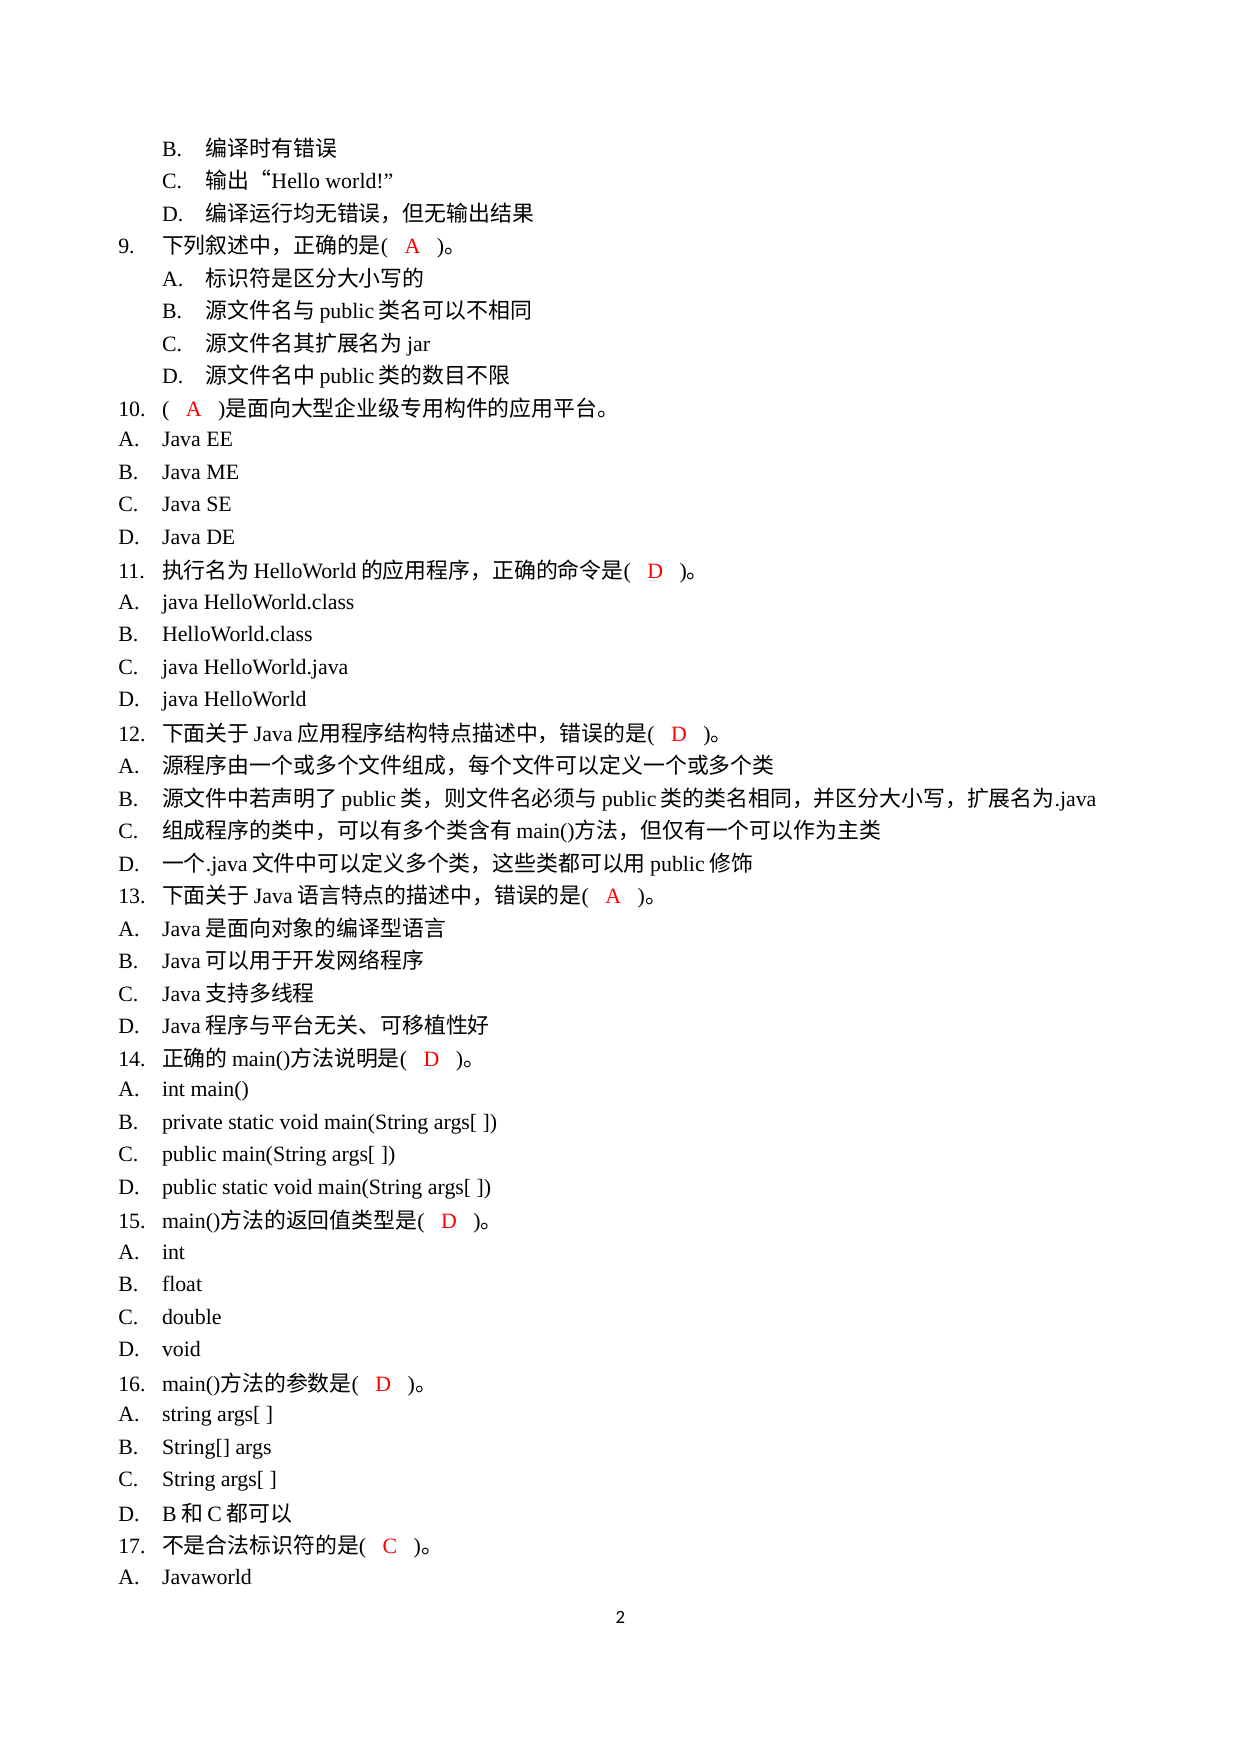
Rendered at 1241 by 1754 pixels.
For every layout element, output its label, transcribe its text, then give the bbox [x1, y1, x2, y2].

list Java程序与平台无关、可移植性好 [118, 1008, 1122, 1040]
list String args[ ] [118, 1463, 1122, 1495]
list 源文件名与public类名可以不相同 [162, 293, 1122, 325]
list int [118, 1235, 1122, 1268]
list public main(String args[ ]) [118, 1138, 1122, 1170]
list ( A )是面向大型企业级专用构件的应用平台。 [118, 390, 1122, 423]
list java HelloWorld.class [118, 585, 1122, 618]
list 源文件中若声明了public类，则文件名必须与public类的类名相同，并区分大小写，扩展名为.java [118, 780, 1122, 813]
list Java支持多线程 [118, 975, 1122, 1008]
list 不是合法标识符的是( C )。 [118, 1528, 1122, 1560]
list 编译时有错误 [162, 130, 1122, 163]
list double [118, 1300, 1122, 1333]
list private static void main(String args[ ]) [118, 1105, 1122, 1138]
list main()方法的返回值类型是( D )。 [118, 1203, 1122, 1235]
list Java SE [118, 488, 1122, 520]
list main()方法的参数是( D )。 [118, 1365, 1122, 1398]
list 源文件名其扩展名为jar [162, 325, 1122, 358]
list 组成程序的类中，可以有多个类含有main()方法，但仅有一个可以作为主类 [118, 813, 1122, 845]
list 下列叙述中，正确的是( A )。 [118, 228, 1122, 260]
list Java是面向对象的编译型语言 [118, 910, 1122, 943]
list 一个.java文件中可以定义多个类，这些类都可以用public修饰 [118, 845, 1122, 878]
list HelloWorld.class [118, 618, 1122, 650]
list Java可以用于开发网络程序 [118, 943, 1122, 975]
list Javaworld [118, 1560, 1122, 1593]
list string args[ ] [118, 1398, 1122, 1430]
list B和C都可以 [118, 1495, 1122, 1528]
list java HelloWorld [118, 683, 1122, 715]
list Java DE [118, 520, 1122, 553]
list 执行名为HelloWorld的应用程序，正确的命令是( D )。 [118, 553, 1122, 585]
list String[] args [118, 1430, 1122, 1463]
list 下面关于Java语言特点的描述中，错误的是( A )。 [118, 878, 1122, 910]
list 编译运行均无错误，但无输出结果 [162, 195, 1122, 228]
list 源文件名中public类的数目不限 [162, 358, 1122, 390]
list int main() [118, 1073, 1122, 1105]
list 输出“Hello world!” [162, 163, 1122, 195]
list 源程序由一个或多个文件组成，每个文件可以定义一个或多个类 [118, 748, 1122, 780]
list Java ME [118, 455, 1122, 488]
list Java EE [118, 423, 1122, 455]
list float [118, 1268, 1122, 1300]
list 标识符是区分大小写的 [162, 260, 1122, 293]
list 正确的main()方法说明是( D )。 [118, 1040, 1122, 1073]
list public static void main(String args[ ]) [118, 1170, 1122, 1203]
list java HelloWorld.java [118, 650, 1122, 683]
list void [118, 1333, 1122, 1365]
list 下面关于Java应用程序结构特点描述中，错误的是( D )。 [118, 715, 1122, 748]
